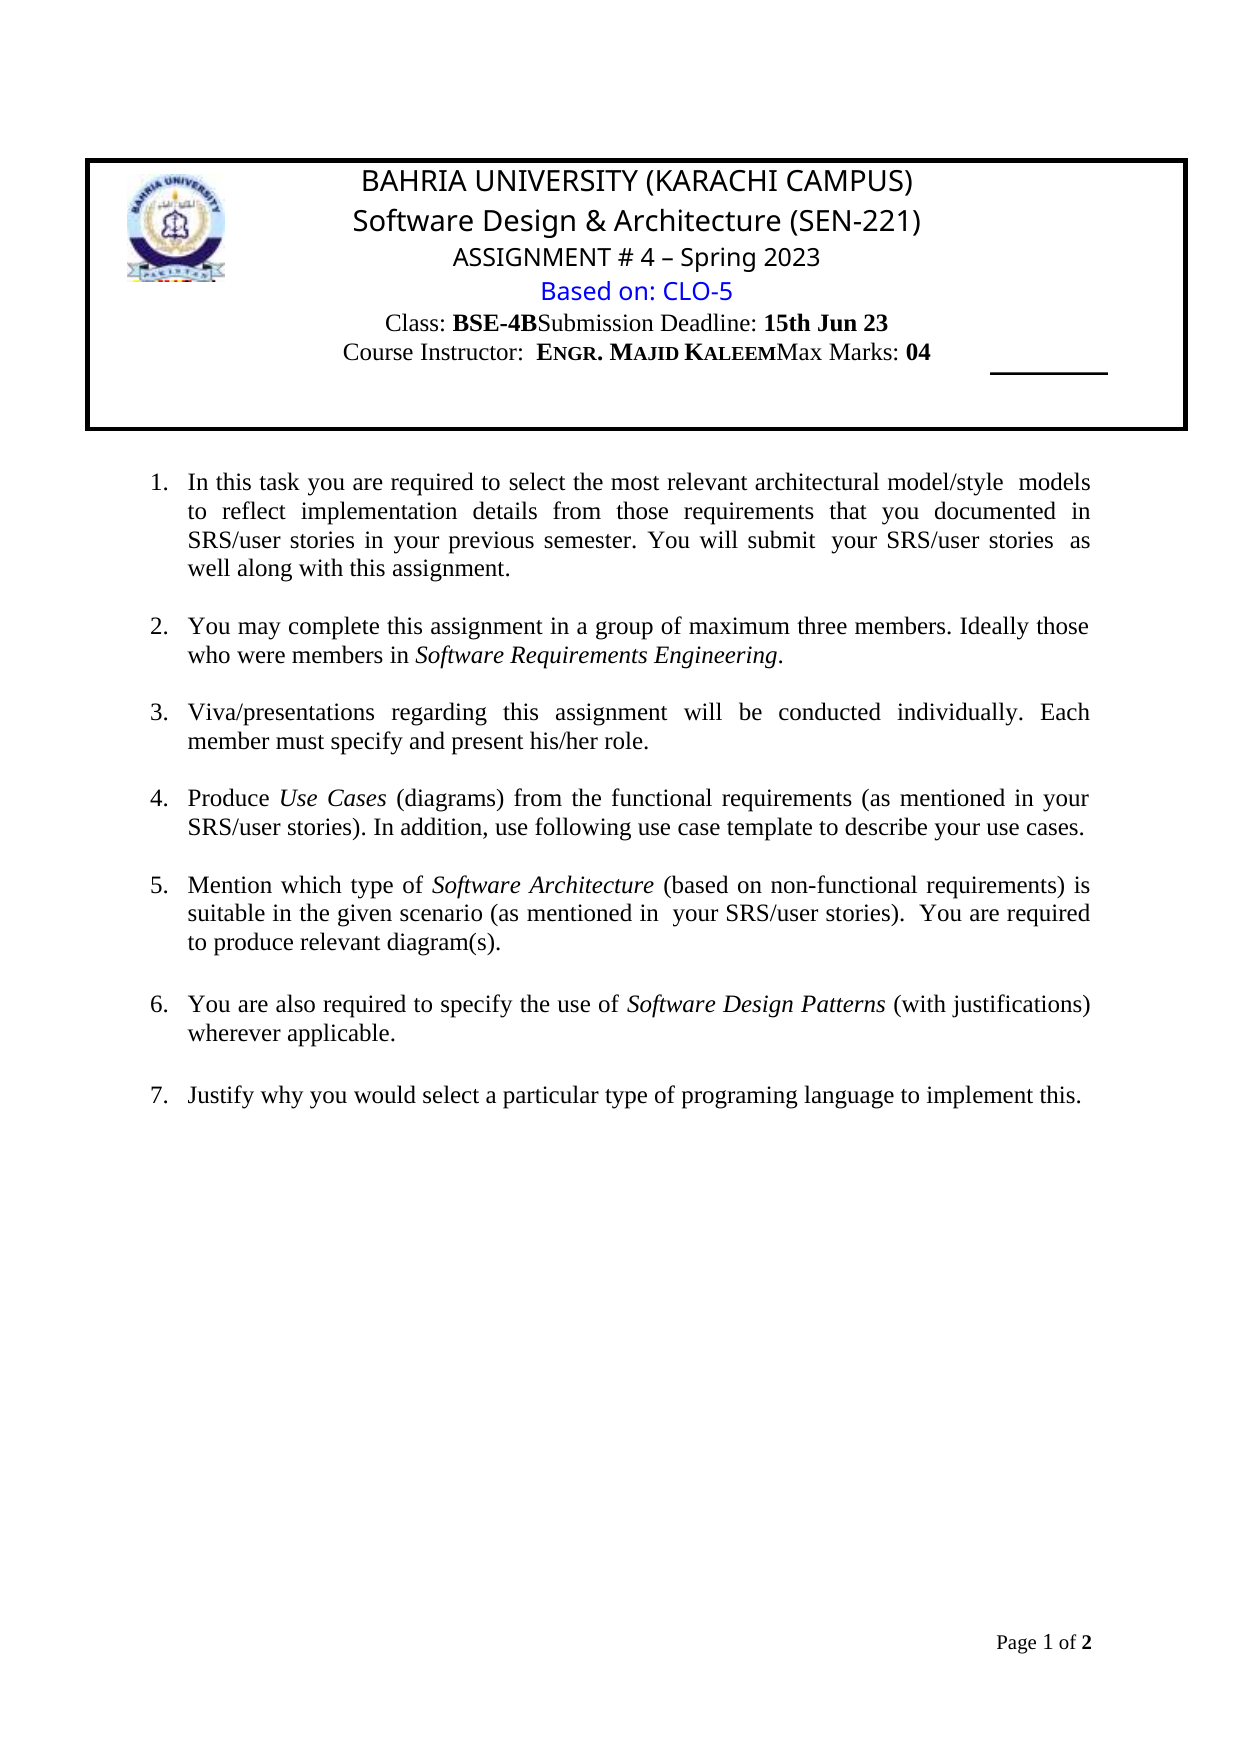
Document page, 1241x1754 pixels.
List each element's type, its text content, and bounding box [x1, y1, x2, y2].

list You may complete this assignment in a group of maximum three members. Ideally those who were members in Software Requirements Engineering. [150, 611, 1090, 668]
list In this task you are required to select the most relevant architectural model/style models to reflect implementation details from those requirements that you documented in SRS/user stories in your previous semester. You will submit your SRS/user stories as well along with this assignment. [150, 467, 1091, 582]
list You are also required to specify the use of Software Design Patterns (with justifications) wherever applicable. [150, 989, 1091, 1047]
list Viva/presentations regarding this assignment will be conducted individually. Each member must specify and present his/her role. [150, 697, 1090, 755]
picture [127, 174, 225, 282]
list Produce Use Cases (diagrams) from the functional requirements (as mentioned in your SRS/user stories). In addition, use following use case template to describe your use cases. [150, 783, 1090, 841]
list Justify why you would select a particular type of programing language to implement this. [150, 1080, 1182, 1109]
list Mention which type of Software Architecture (based on non-functional requirements) is suitable in the given scenario (as mentioned in your SRS/user stories). You are required to produce relevant diagram(s). [150, 870, 1091, 956]
